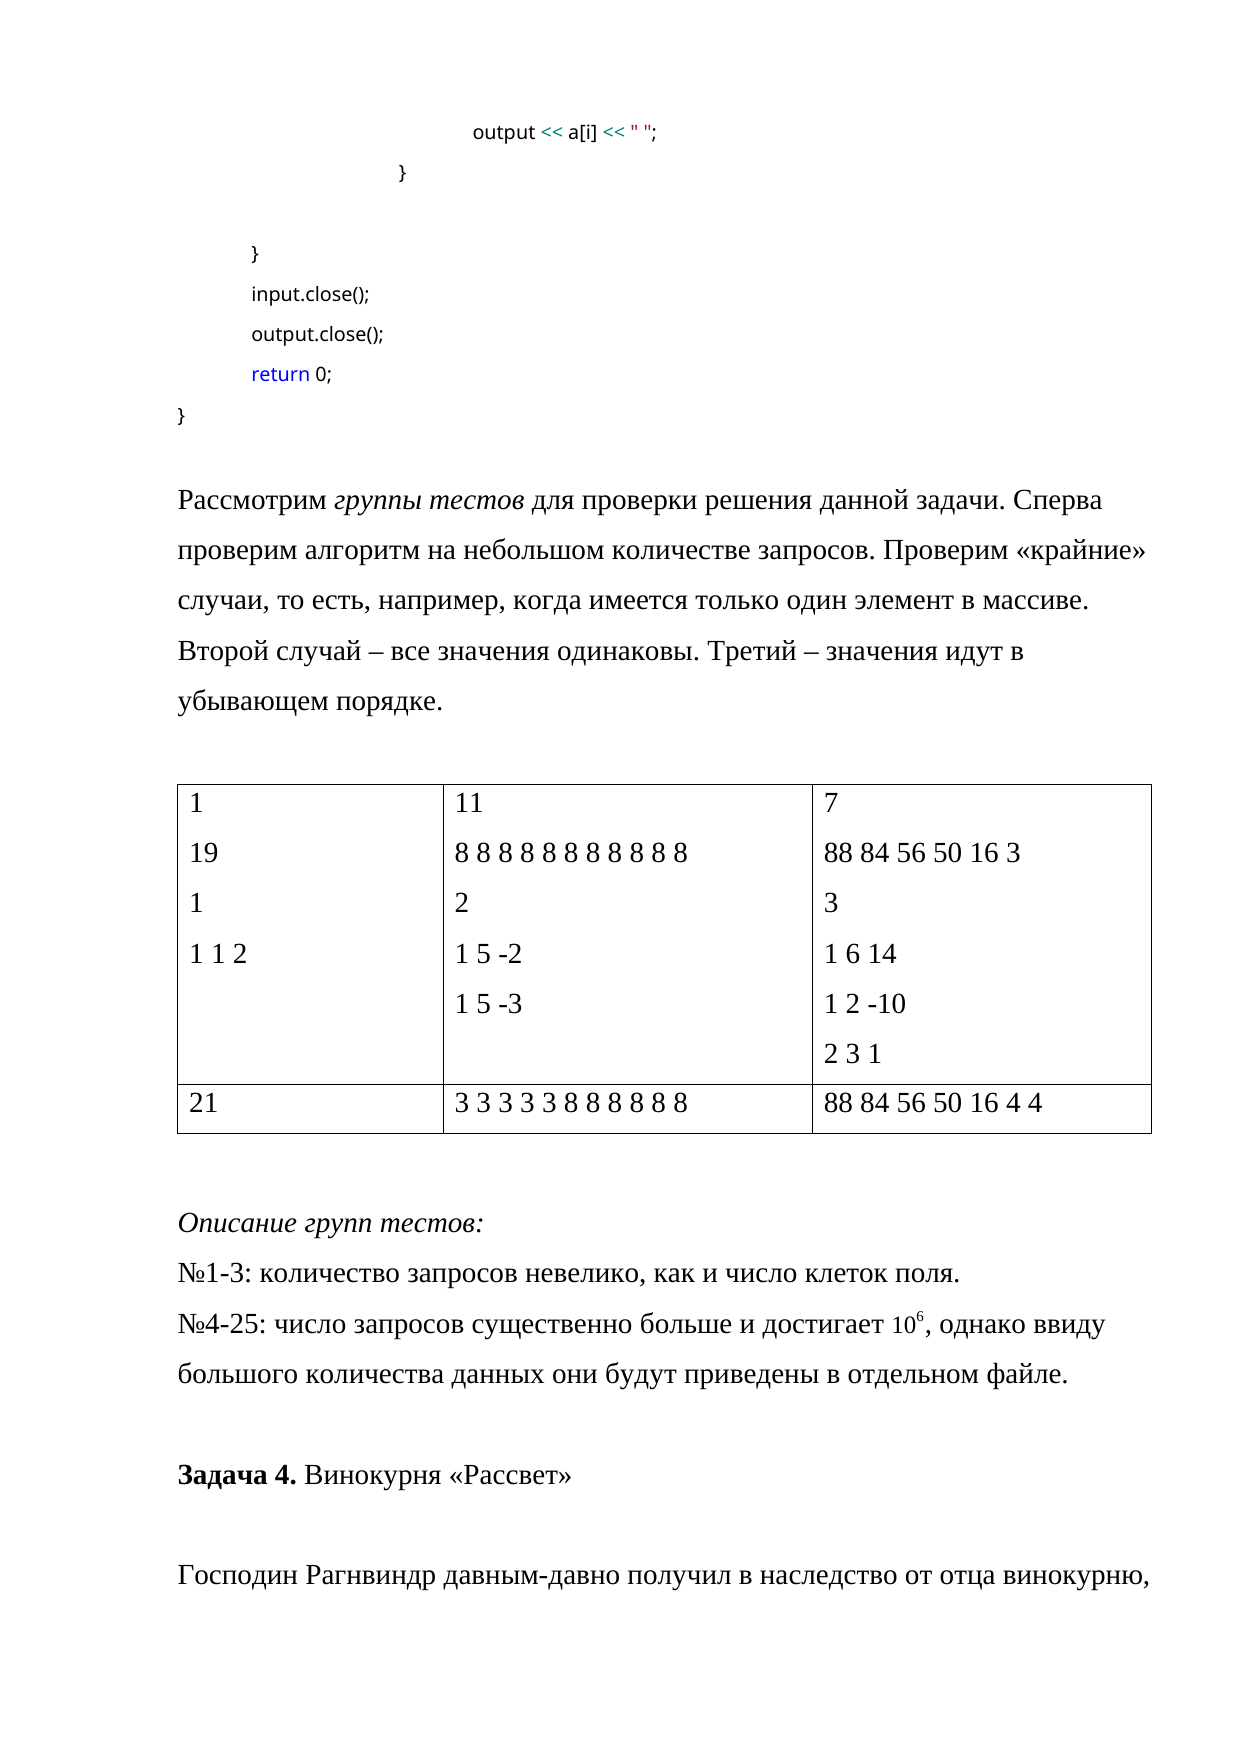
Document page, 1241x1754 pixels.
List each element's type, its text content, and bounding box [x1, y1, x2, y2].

table_cell 21 [178, 1085, 443, 1133]
text Рассмотрим группы тестов для проверки решения данной задачи. Сперва проверим алгоритм на небольшом количестве запросов. Проверим «крайние» случаи, то есть, например, когда имеется только один элемент в массиве. Второй случай – все значения одинаковы. Третий – значения идут в убывающем порядке. [177, 482, 1152, 717]
text return 0; [177, 361, 1152, 388]
table_cell 3 3 3 3 3 8 8 8 8 8 8 [444, 1085, 812, 1133]
text input.close(); [177, 280, 1152, 307]
table_header 1 19 1 1 1 2 [178, 785, 443, 1084]
text Описание групп тестов: №1-3: количество запросов невелико, как и число клеток поля. [177, 1205, 1152, 1289]
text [177, 1507, 1152, 1591]
text output.close(); [177, 320, 1152, 347]
table_header 7 88 84 56 50 16 3 3 1 6 14 1 2 -10 2 3 1 [813, 785, 1151, 1084]
text } [177, 158, 1152, 186]
table_header 11 8 8 8 8 8 8 8 8 8 8 8 2 1 5 -2 1 5 -3 [444, 785, 812, 1084]
text Задача 4. Винокурня «Рассвет» [177, 1406, 1152, 1490]
text } [177, 401, 1152, 428]
text №4-25: число запросов существенно больше и достигает , однако ввиду большого количества данных они будут приведены в отдельном файле. [177, 1306, 1152, 1390]
text output << a[i] << " "; [177, 118, 1152, 145]
table_cell 88 84 56 50 16 4 4 [813, 1085, 1151, 1133]
text } [177, 239, 1152, 266]
